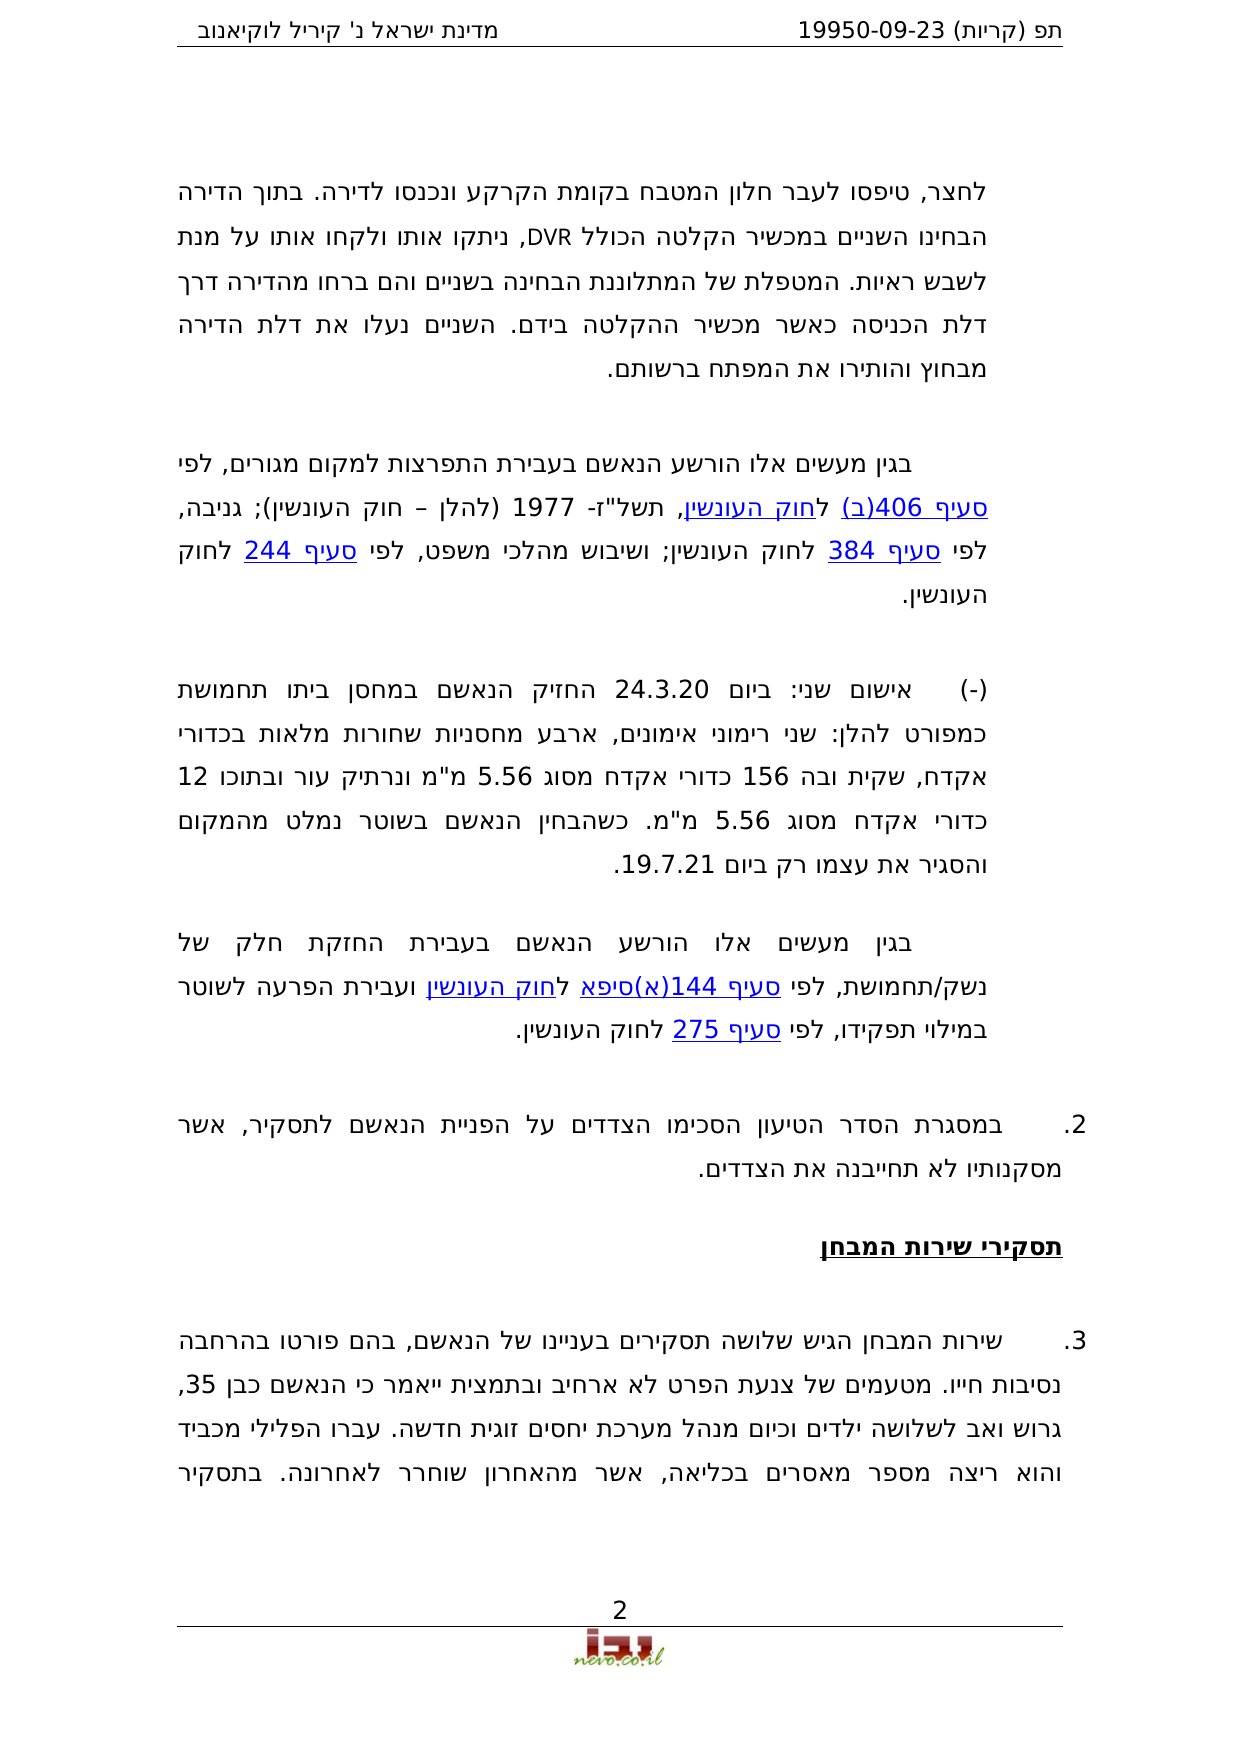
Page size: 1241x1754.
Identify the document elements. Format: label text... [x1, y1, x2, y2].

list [177, 1327, 1063, 1487]
list בגין מעשים אלו הורשע הנאשם בעבירת החזקת חלק של נשק/תחמושת, לפי סעיף 144(א)סיפא לחוק העונשין ועבירת הפרעה לשוטר במילוי תפקידו, לפי סעיף 275 לחוק העונשין. [177, 928, 988, 1044]
picture [574, 1628, 666, 1667]
list (-) אישום שני: ביום 24.3.20 החזיק הנאשם במחסן ביתו תחמושת כמפורט להלן: שני רימוני אימונים, ארבע מחסניות שחורות מלאות בכדורי אקדח, שקית ובה 156 כדורי אקדח מסוג 5.56 מ"מ ונרתיק עור ובתוכו 12 כדורי אקדח מסוג 5.56 מ"מ. כשהבחין הנאשם בשוטר נמלט מהמקום והסגיר את עצמו רק ביום 19.7.21. [177, 675, 988, 879]
list תסקירי שירות המבחן [177, 1232, 1063, 1261]
list במסגרת הסדר הטיעון הסכימו הצדדים על הפניית הנאשם לתסקיר, אשר מסקנותיו לא תחייבנה את הצדדים. [177, 1110, 1063, 1183]
list בגין מעשים אלו הורשע הנאשם בעבירת התפרצות למקום מגורים, לפי סעיף 406(ב) לחוק העונשין, תשל"ז- 1977 (להלן – חוק העונשין); גניבה, לפי סעיף 384 לחוק העונשין; ושיבוש מהלכי משפט, לפי סעיף 244 לחוק העונשין. [177, 449, 988, 609]
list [177, 177, 988, 383]
